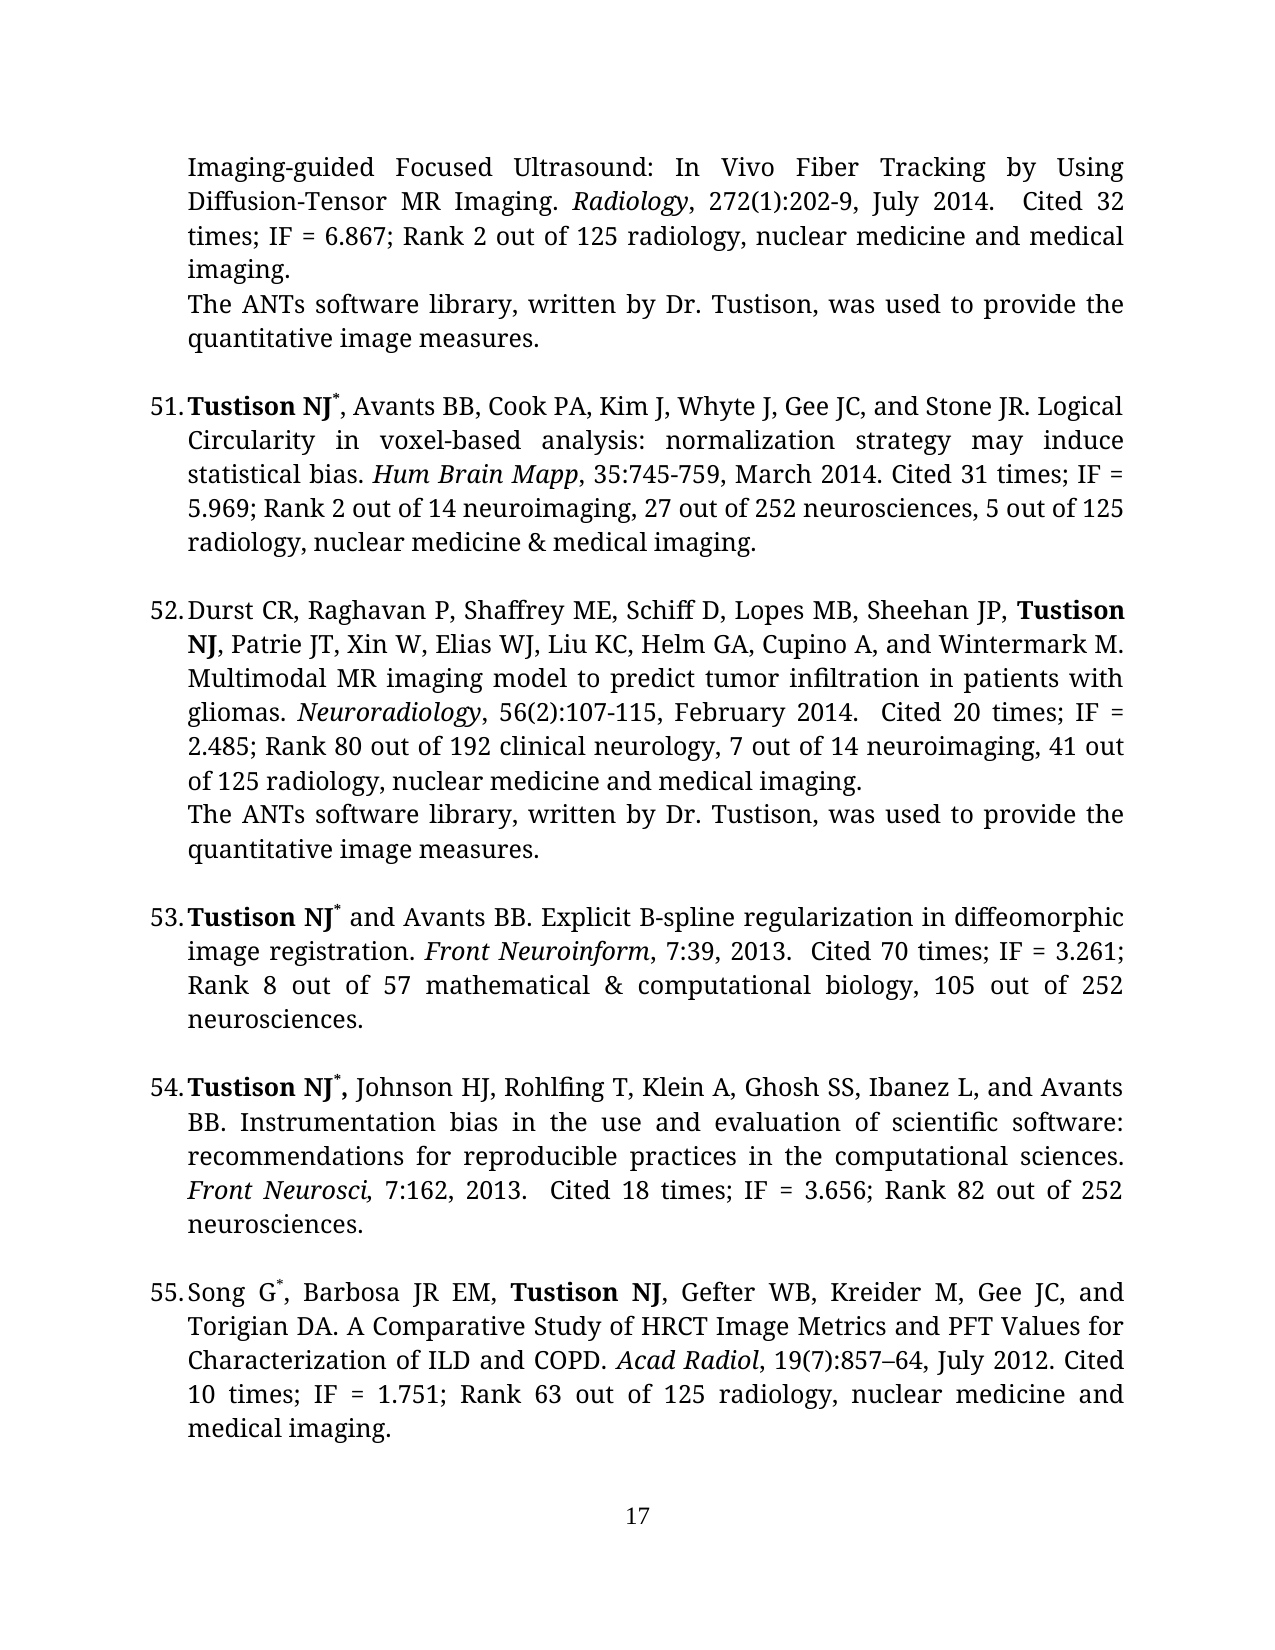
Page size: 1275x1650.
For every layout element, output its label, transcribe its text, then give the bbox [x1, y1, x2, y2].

list Tustison NJ* and Avants BB. Explicit B-spline regularization in diffeomorphic image registration. Front Neuroinform, 7:39, 2013. Cited 70 times; IF = 3.261; Rank 8 out of 57 mathematical & computational biology, 105 out of 252 neurosciences. [150, 899, 1125, 1036]
list The ANTs software library, written by Dr. Tustison, was used to provide the quantitative image measures. [187, 797, 1125, 865]
list Song G*, Barbosa JR EM, Tustison NJ, Gefter WB, Kreider M, Gee JC, and Torigian DA. A Comparative Study of HRCT Image Metrics and PFT Values for Characterization of ILD and COPD. Acad Radiol, 19(7):857–64, July 2012. Cited 10 times; IF = 1.751; Rank 63 out of 125 radiology, nuclear medicine and medical imaging. [150, 1275, 1125, 1445]
list Tustison NJ*, Johnson HJ, Rohlfing T, Klein A, Ghosh SS, Ibanez L, and Avants BB. Instrumentation bias in the use and evaluation of scientific software: recommendations for reproducible practices in the computational sciences. Front Neurosci, 7:162, 2013. Cited 18 times; IF = 3.656; Rank 82 out of 252 neurosciences. [150, 1070, 1125, 1240]
list Tustison NJ*, Avants BB, Cook PA, Kim J, Whyte J, Gee JC, and Stone JR. Logical Circularity in voxel-based analysis: normalization strategy may induce statistical bias. Hum Brain Mapp, 35:745-759, March 2014. Cited 31 times; IF = 5.969; Rank 2 out of 14 neuroimaging, 27 out of 252 neurosciences, 5 out of 125 radiology, nuclear medicine & medical imaging. [150, 388, 1125, 559]
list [150, 150, 1125, 286]
list The ANTs software library, written by Dr. Tustison, was used to provide the quantitative image measures. [187, 286, 1125, 354]
list Durst CR, Raghavan P, Shaffrey ME, Schiff D, Lopes MB, Sheehan JP, Tustison NJ, Patrie JT, Xin W, Elias WJ, Liu KC, Helm GA, Cupino A, and Wintermark M. Multimodal MR imaging model to predict tumor infiltration in patients with gliomas. Neuroradiology, 56(2):107-115, February 2014. Cited 20 times; IF = 2.485; Rank 80 out of 192 clinical neurology, 7 out of 14 neuroimaging, 41 out of 125 radiology, nuclear medicine and medical imaging. [150, 593, 1125, 797]
